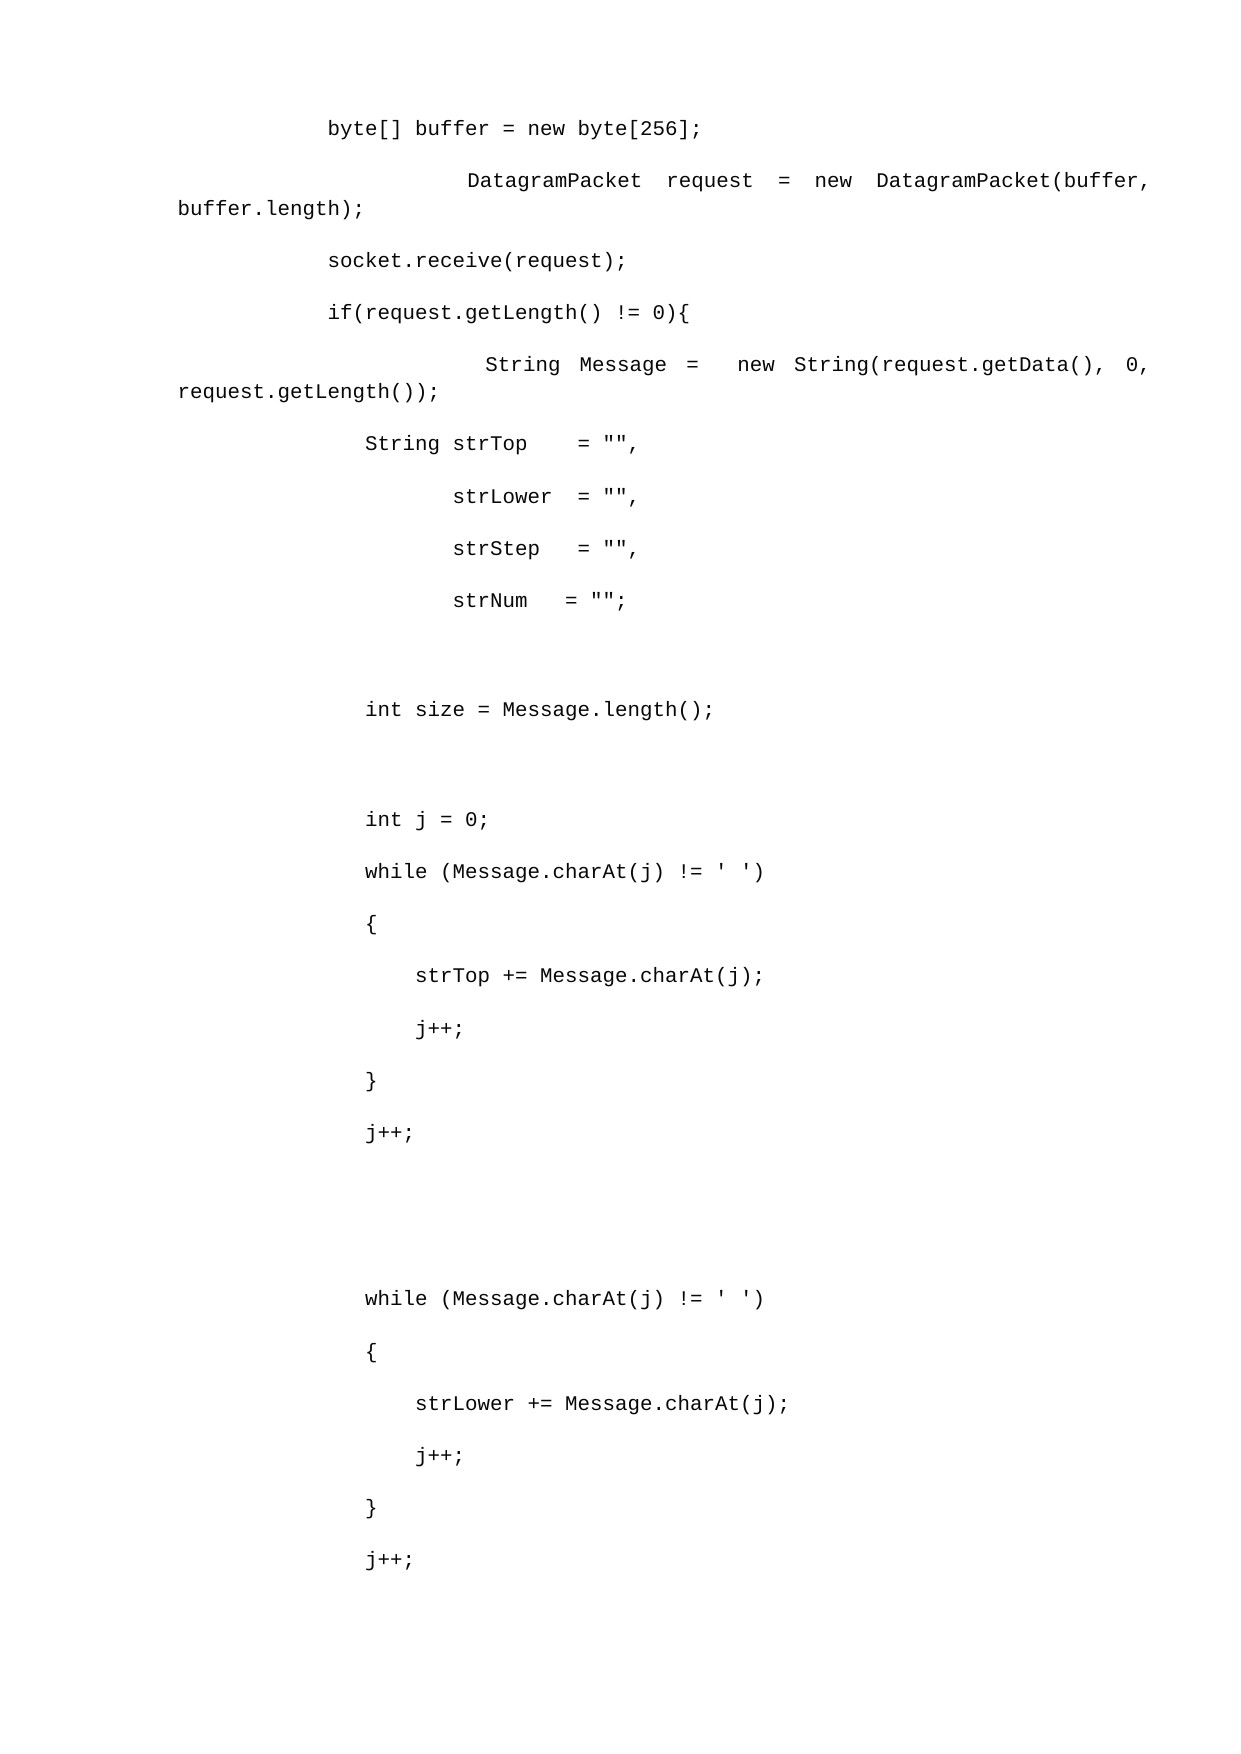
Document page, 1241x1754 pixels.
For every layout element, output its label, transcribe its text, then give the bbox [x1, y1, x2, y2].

text strStep = "", [177, 538, 1152, 561]
text DatagramPacket request = new DatagramPacket(buffer, buffer.length); [177, 170, 1152, 221]
text j++; [177, 1122, 1152, 1146]
text int j = 0; [177, 809, 1152, 832]
text if(request.getLength() != 0){ [177, 302, 1152, 326]
text { [177, 913, 1152, 937]
text j++; [177, 1549, 1152, 1573]
text strTop += Message.charAt(j); [177, 965, 1152, 989]
text strLower += Message.charAt(j); [177, 1393, 1152, 1416]
text } [177, 1497, 1152, 1521]
text int size = Message.length(); [177, 699, 1152, 723]
text socket.receive(request); [177, 250, 1152, 273]
text while (Message.charAt(j) != ' ') [177, 1288, 1152, 1312]
text String Message = new String(request.getData(), 0, request.getLength()); [177, 354, 1152, 405]
text byte[] buffer = new byte[256]; [177, 118, 1152, 142]
text while (Message.charAt(j) != ' ') [177, 861, 1152, 884]
text strNum = ""; [177, 590, 1152, 614]
text } [177, 1070, 1152, 1093]
text { [177, 1341, 1152, 1364]
text j++; [177, 1445, 1152, 1469]
text j++; [177, 1017, 1152, 1041]
text String strTop = "", [177, 433, 1152, 457]
text strLower = "", [177, 486, 1152, 509]
